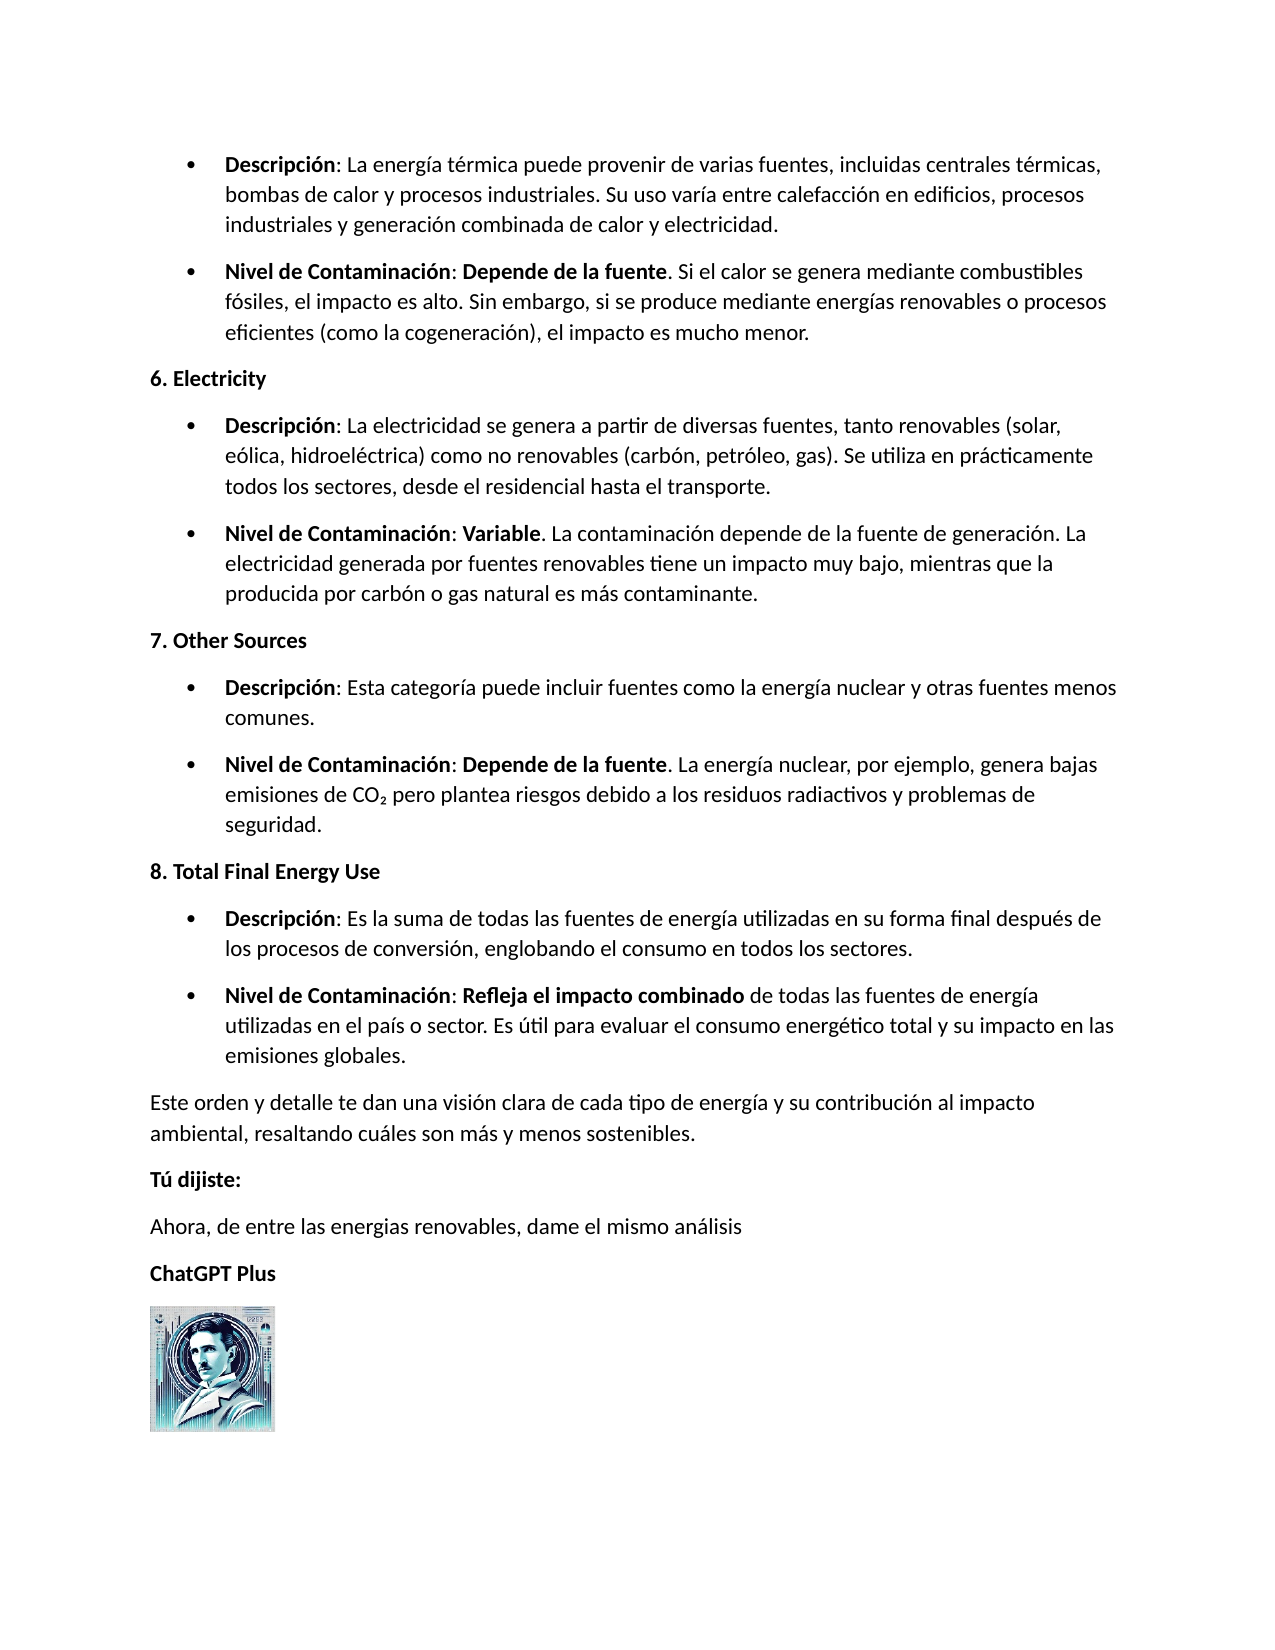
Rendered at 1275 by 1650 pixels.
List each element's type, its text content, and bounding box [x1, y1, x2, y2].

text 6. Electricity [150, 364, 1125, 393]
picture [150, 1306, 275, 1432]
list Descripción: Esta categoría puede incluir fuentes como la energía nuclear y otras fuentes menos comunes. [187, 673, 1125, 731]
text ChatGPT Plus [150, 1259, 1125, 1287]
list Nivel de Contaminación: Variable. La contaminación depende de la fuente de generación. La electricidad generada por fuentes renovables tiene un impacto muy bajo, mientras que la producida por carbón o gas natural es más contaminante. [187, 519, 1125, 607]
list Descripción: La electricidad se genera a partir de diversas fuentes, tanto renovables (solar, eólica, hidroeléctrica) como no renovables (carbón, petróleo, gas). Se utiliza en prácticamente todos los sectores, desde el residencial hasta el transporte. [187, 411, 1125, 500]
text 7. Other Sources [150, 626, 1125, 654]
list Nivel de Contaminación: Depende de la fuente. Si el calor se genera mediante combustibles fósiles, el impacto es alto. Sin embargo, si se produce mediante energías renovables o procesos eficientes (como la cogeneración), el impacto es mucho menor. [187, 257, 1125, 346]
list Nivel de Contaminación: Refleja el impacto combinado de todas las fuentes de energía utilizadas en el país o sector. Es útil para evaluar el consumo energético total y su impacto en las emisiones globales. [187, 981, 1125, 1070]
text Este orden y detalle te dan una visión clara de cada tipo de energía y su contribución al impacto ambiental, resaltando cuáles son más y menos sostenibles. [150, 1088, 1125, 1147]
text Ahora, de entre las energias renovables, dame el mismo análisis [150, 1212, 1125, 1241]
text Tú dijiste: [150, 1166, 1125, 1194]
list Descripción: Es la suma de todas las fuentes de energía utilizadas en su forma final después de los procesos de conversión, englobando el consumo en todos los sectores. [187, 904, 1125, 962]
list Nivel de Contaminación: Depende de la fuente. La energía nuclear, por ejemplo, genera bajas emisiones de CO₂ pero plantea riesgos debido a los residuos radiactivos y problemas de seguridad. [187, 750, 1125, 838]
text 8. Total Final Energy Use [150, 857, 1125, 885]
list Descripción: La energía térmica puede provenir de varias fuentes, incluidas centrales térmicas, bombas de calor y procesos industriales. Su uso varía entre calefacción en edificios, procesos industriales y generación combinada de calor y electricidad. [187, 150, 1125, 238]
